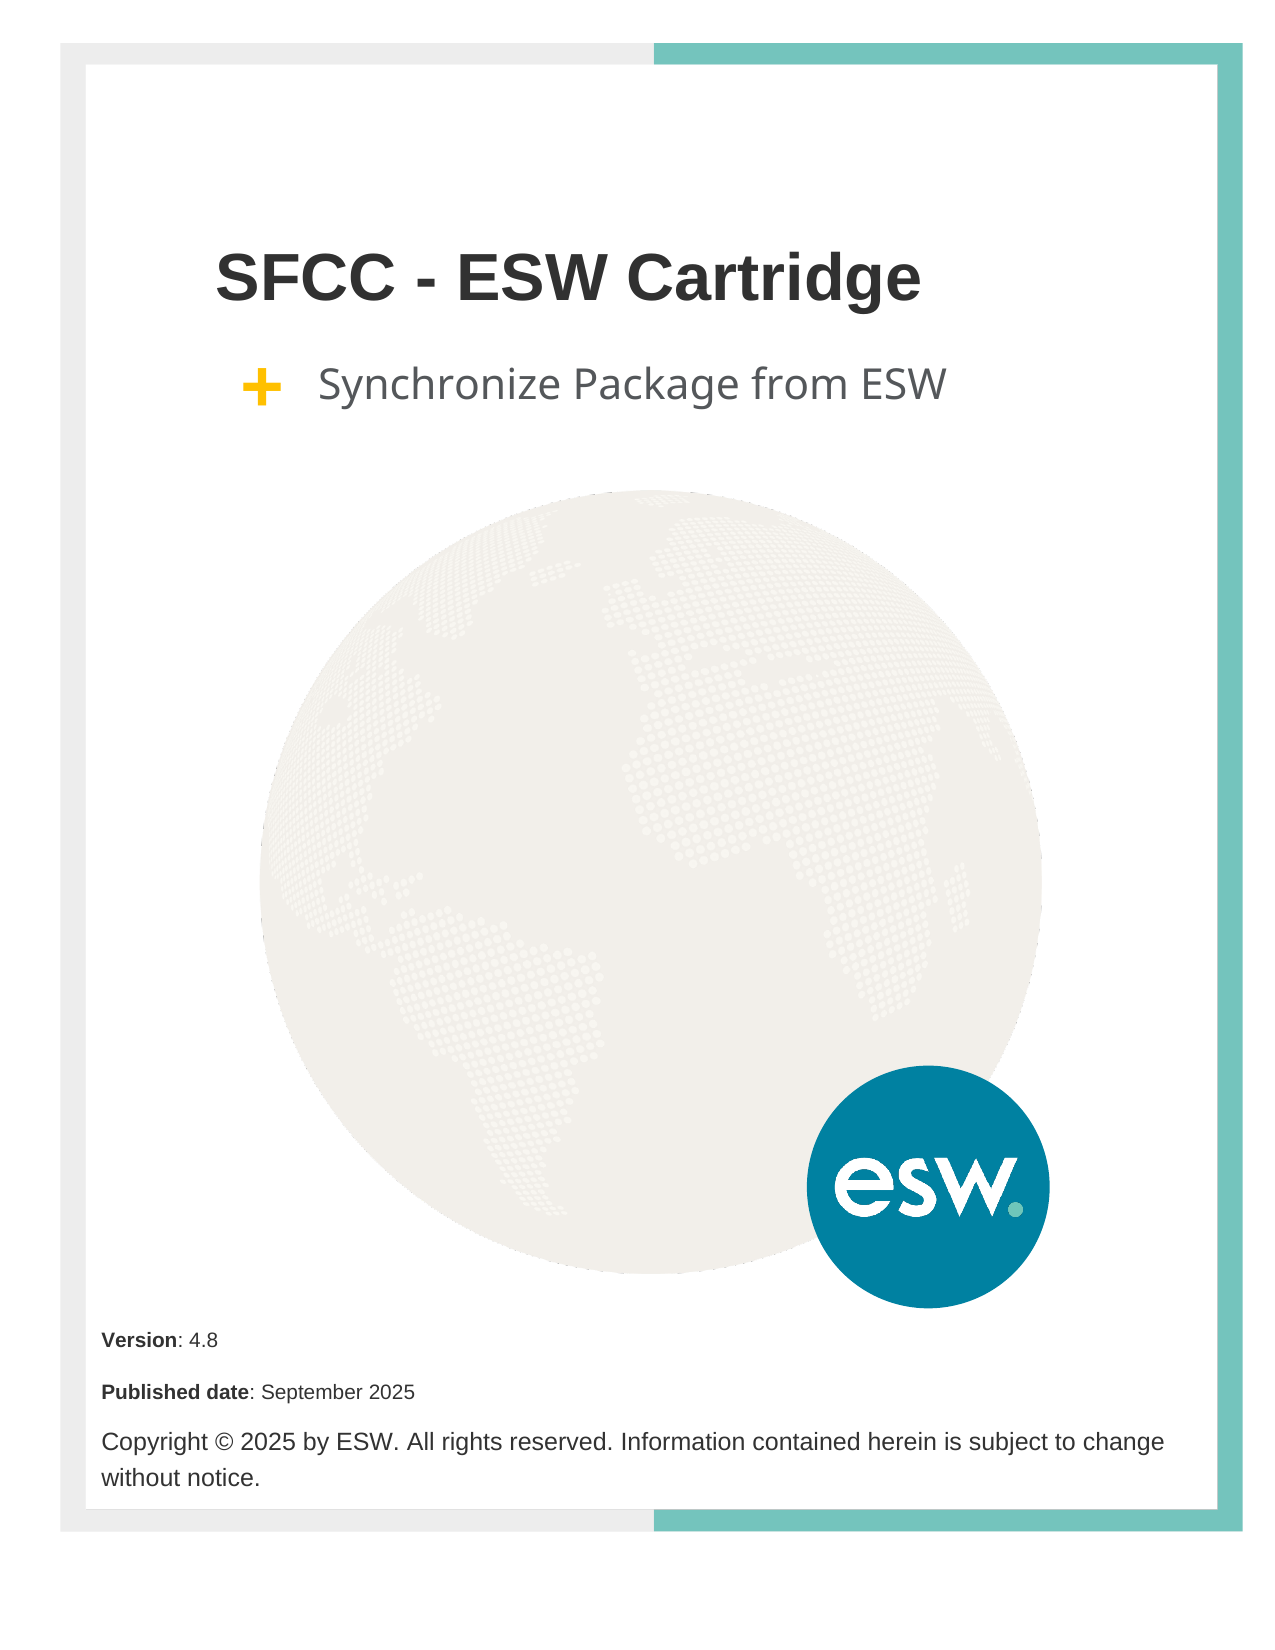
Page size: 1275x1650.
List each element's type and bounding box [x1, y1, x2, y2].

picture [60, 43, 1243, 1532]
